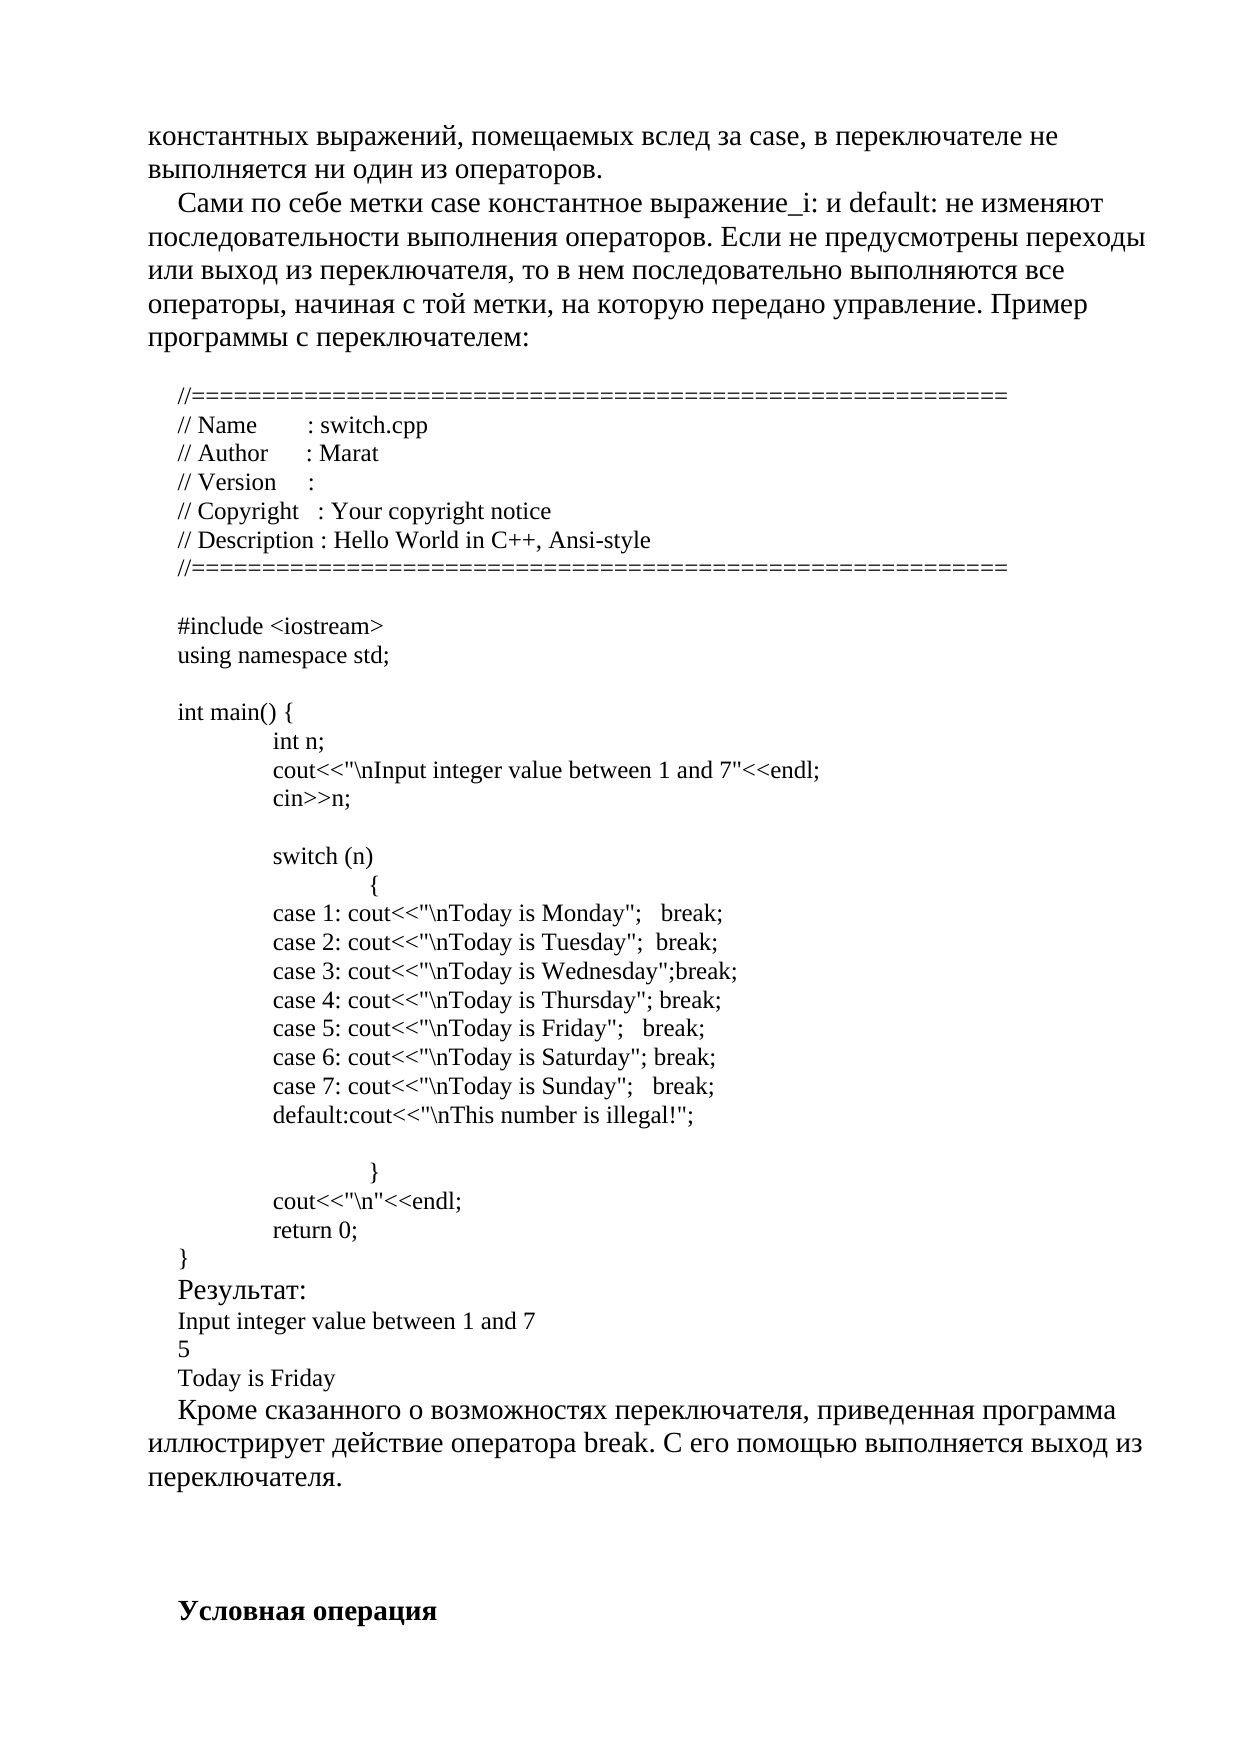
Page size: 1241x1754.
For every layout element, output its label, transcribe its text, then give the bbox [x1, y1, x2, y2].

text case 1: cout<<"\nToday is Monday"; break; [148, 898, 1152, 927]
text // Description : Hello World in C++, Ansi-style [148, 525, 1152, 553]
text Кроме сказанного о возможностях переключателя, приведенная программа иллюстрирует действие оператора break. С его помощью выполняется выход из переключателя. [148, 1392, 1152, 1493]
text #include <iostream> [148, 611, 1152, 640]
text 5 [148, 1334, 1152, 1363]
text int main() { [148, 697, 1152, 726]
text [148, 118, 1152, 185]
text Результат: [148, 1272, 1152, 1306]
text case 2: cout<<"\nToday is Tuesday"; break; [148, 927, 1152, 956]
text Условная операция [148, 1593, 1152, 1627]
text int n; [148, 726, 1152, 755]
text Today is Friday [148, 1363, 1152, 1392]
text { [148, 870, 1152, 898]
text } [148, 1243, 1152, 1272]
text case 3: cout<<"\nToday is Wednesday";break; [148, 956, 1152, 985]
text } [148, 1157, 1152, 1186]
text cout<<"\n"<<endl; [148, 1186, 1152, 1215]
text cout<<"\nInput integer value between 1 and 7"<<endl; [148, 755, 1152, 783]
text Сами по себе метки case константное выражение_i: и default: не изменяют последовательности выполнения операторов. Если не предусмотрены переходы или выход из переключателя, то в нем последовательно выполняются все операторы, начиная с той метки, на которую передано управление. Пример программы с переключателем: [148, 185, 1152, 353]
text default:cout<<"\nThis number is illegal!"; [148, 1100, 1152, 1128]
text case 5: cout<<"\nToday is Friday"; break; [148, 1013, 1152, 1042]
text // Name : switch.cpp [148, 410, 1152, 438]
text //========================================================== [148, 553, 1152, 582]
text using namespace std; [148, 640, 1152, 668]
text switch (n) [148, 841, 1152, 870]
text // Author : Marat [148, 438, 1152, 467]
text // Version : [148, 467, 1152, 496]
text cin>>n; [148, 783, 1152, 812]
text case 6: cout<<"\nToday is Saturday"; break; [148, 1042, 1152, 1071]
text // Copyright : Your copyright notice [148, 496, 1152, 525]
text case 7: cout<<"\nToday is Sunday"; break; [148, 1071, 1152, 1100]
text Input integer value between 1 and 7 [148, 1306, 1152, 1334]
text //========================================================== [148, 381, 1152, 410]
text return 0; [148, 1215, 1152, 1243]
text case 4: cout<<"\nToday is Thursday"; break; [148, 985, 1152, 1013]
